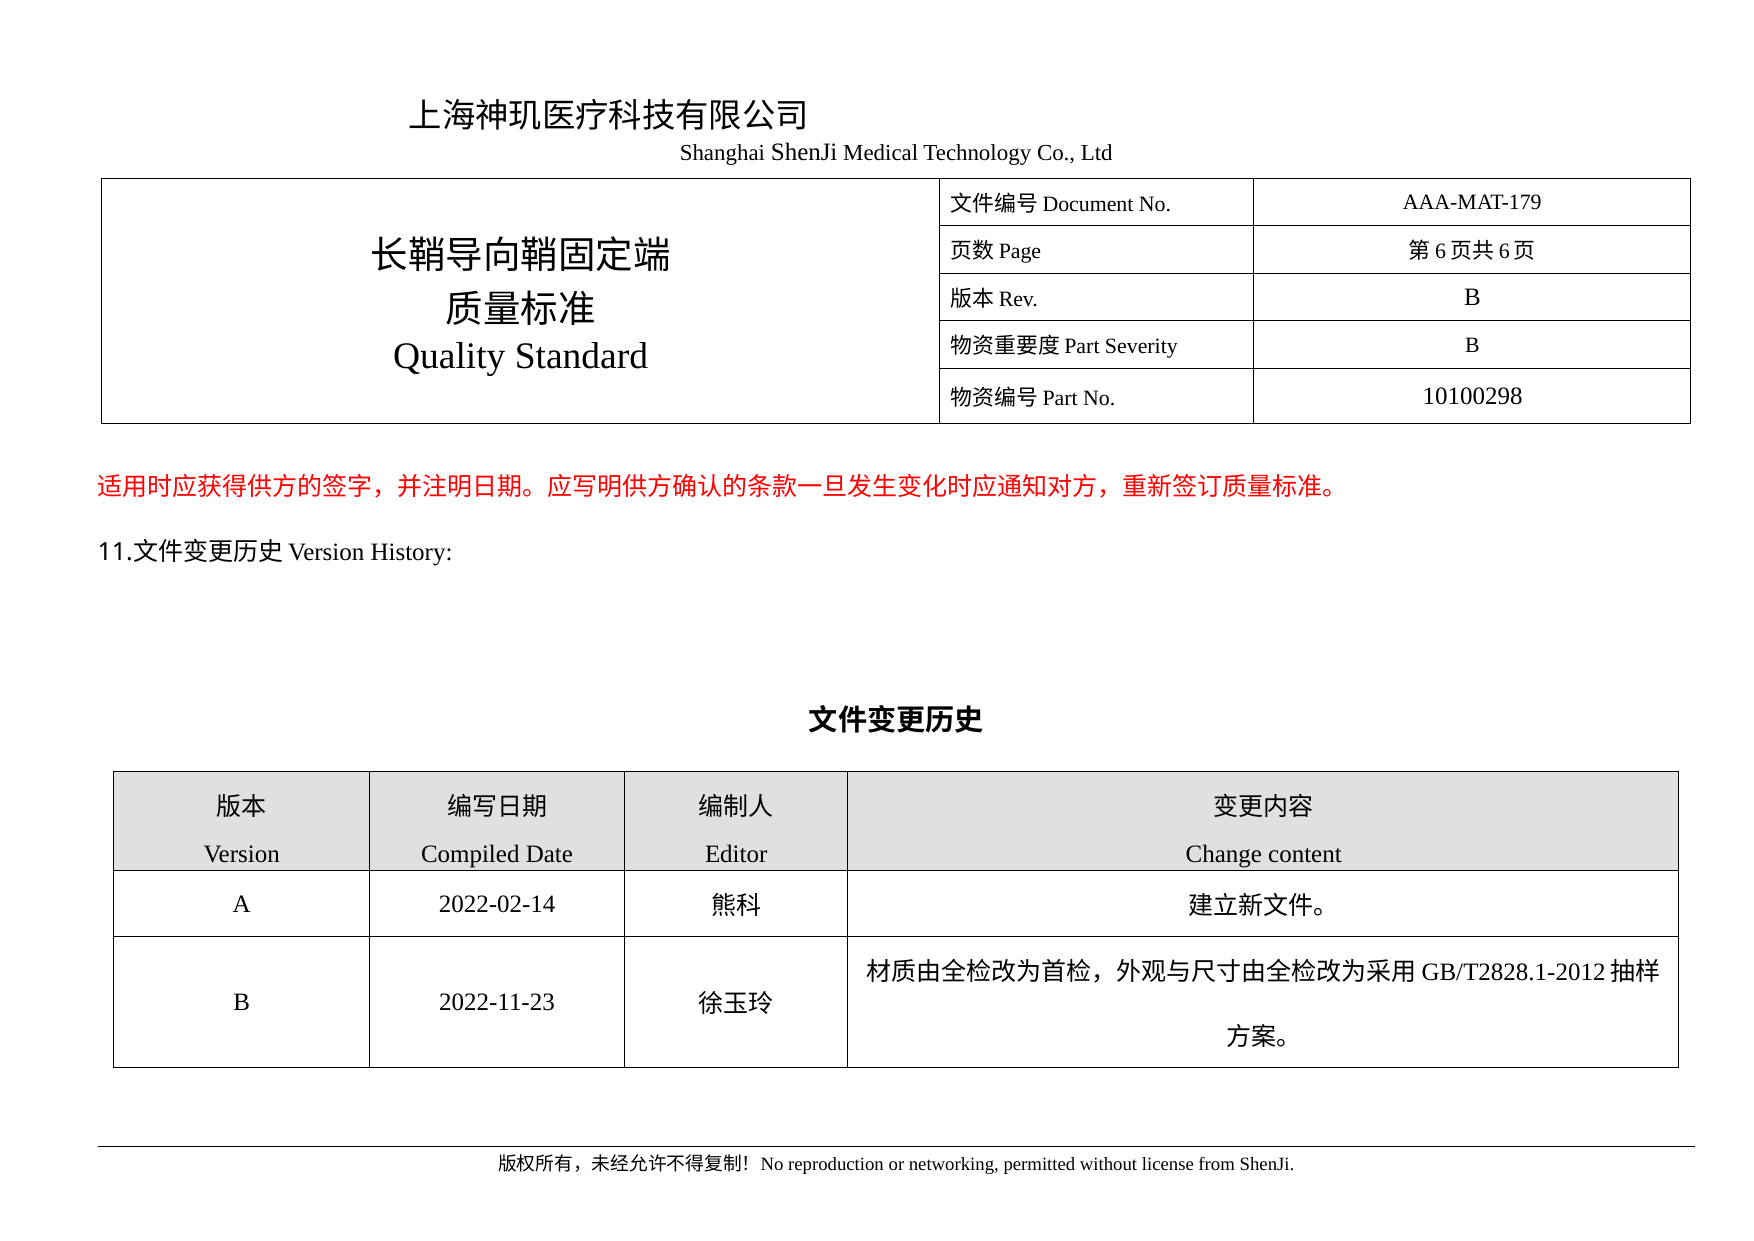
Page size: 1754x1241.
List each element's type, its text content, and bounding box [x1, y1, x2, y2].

table_header 版本 Version [114, 772, 369, 870]
table_cell B [114, 937, 369, 1067]
table_cell 2022-11-23 [370, 937, 624, 1067]
table_cell 材质由全检改为首检，外观与尺寸由全检改为采用GB/T2828.1-2012抽样方案。 [848, 937, 1678, 1067]
text 11.文件变更历史Version History: [97, 517, 1695, 582]
table_cell 熊科 [625, 871, 847, 936]
table_cell 徐玉玲 [625, 937, 847, 1067]
table_cell 2022-02-14 [370, 871, 624, 936]
text 适用时应获得供方的签字，并注明日期。应写明供方确认的条款一旦发生变化时应通知对方，重新签订质量标准。 [97, 452, 1711, 517]
table_cell 建立新文件。 [848, 871, 1678, 936]
table_header 编制人 Editor [625, 772, 847, 870]
table_header 变更内容 Change content [848, 772, 1678, 870]
table_cell A [114, 871, 369, 936]
text 文件变更历史 [97, 685, 1695, 750]
table_header 编写日期 Compiled Date [370, 772, 624, 870]
